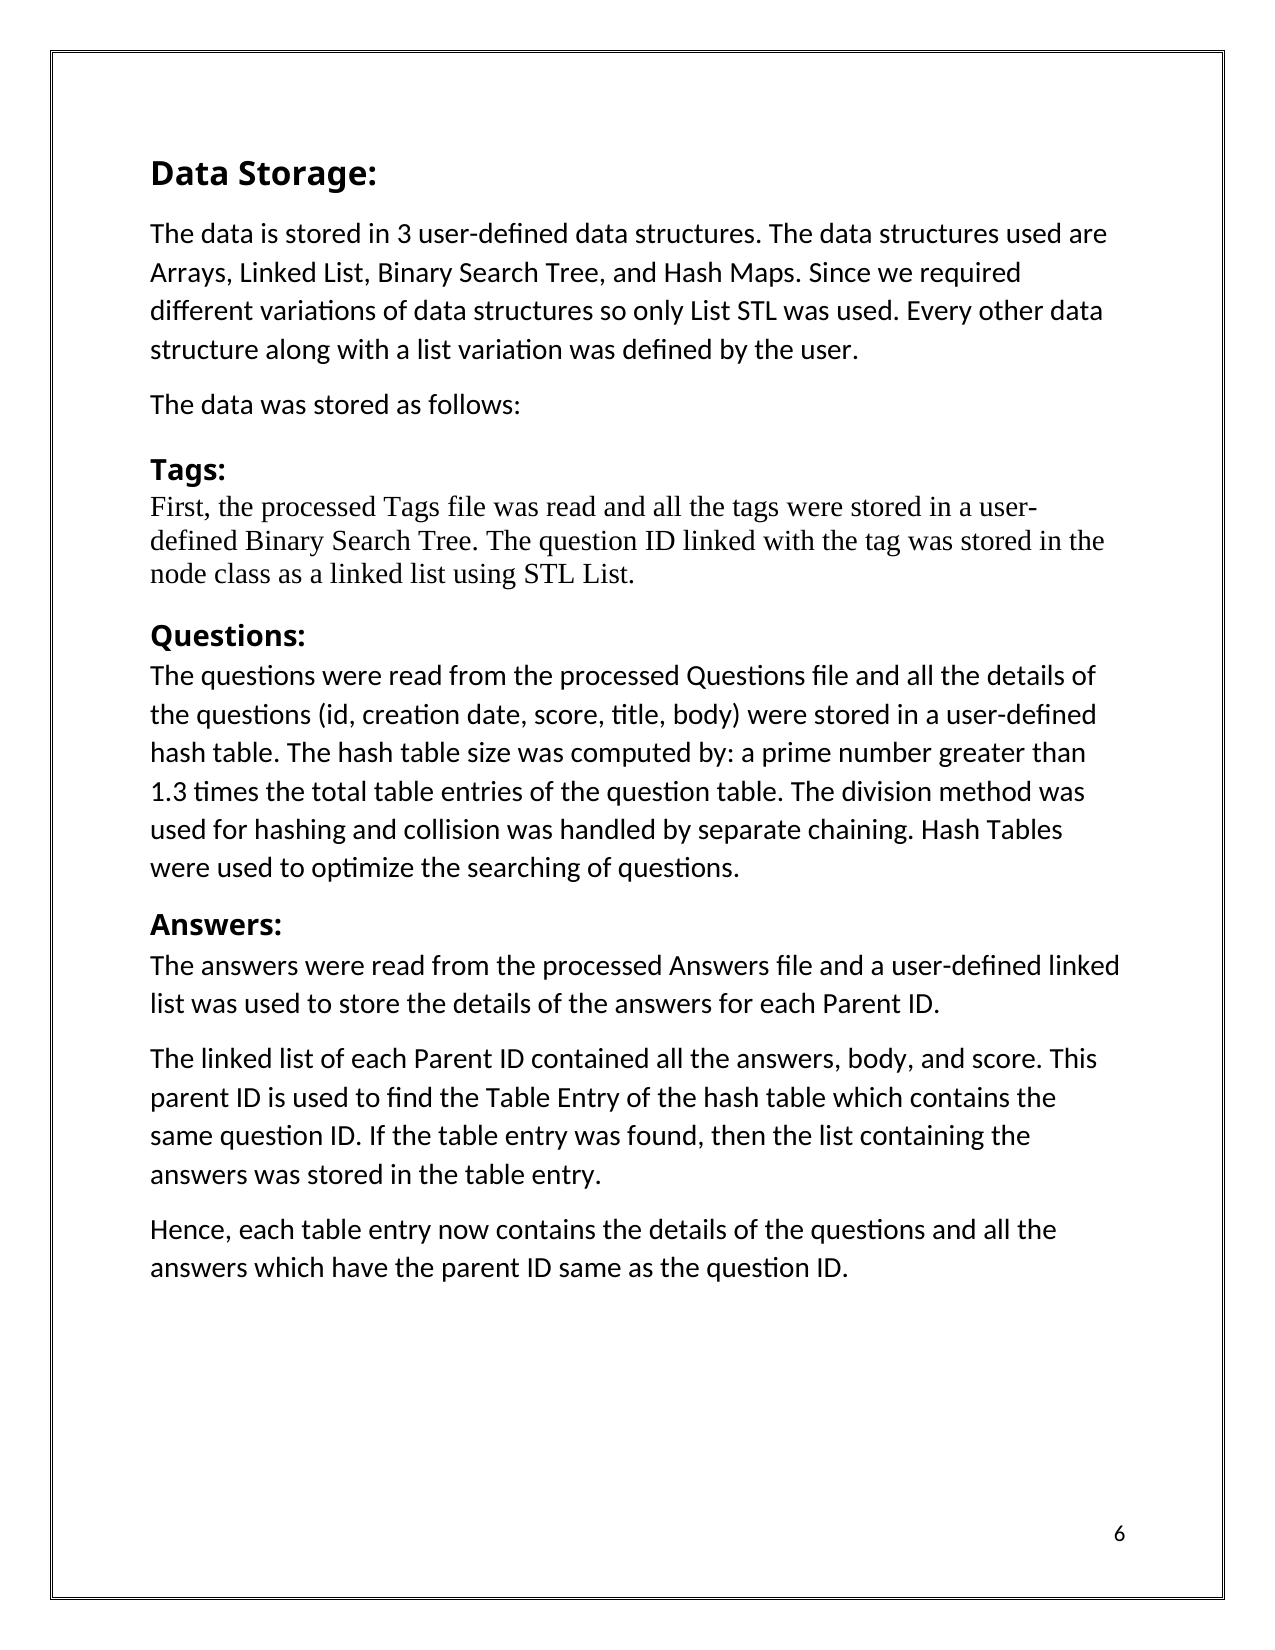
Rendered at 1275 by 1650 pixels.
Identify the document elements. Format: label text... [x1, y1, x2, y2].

text Tags: First, the processed Tags file was read and all the tags were stored in a user-defined Binary Search Tree. The question ID linked with the tag was stored in the node class as a linked list using STL List. [150, 449, 1125, 590]
text Data Storage: [150, 150, 1125, 195]
text Questions: The questions were read from the processed Questions file and all the details of the questions (id, creation date, score, title, body) were stored in a user-defined hash table. The hash table size was computed by: a prime number greater than 1.3 times the total table entries of the question table. The division method was used for hashing and collision was handled by separate chaining. Hash Tables were used to optimize the searching of questions. [150, 615, 1125, 885]
text Hence, each table entry now contains the details of the questions and all the answers which have the parent ID same as the question ID. [150, 1211, 1125, 1285]
text Answers: The answers were read from the processed Answers file and a user-defined linked list was used to store the details of the answers for each Parent ID. [150, 904, 1125, 1021]
text The data was stored as follows: [150, 386, 1125, 422]
text The data is stored in 3 user-defined data structures. The data structures used are Arrays, Linked List, Binary Search Tree, and Hash Maps. Since we required different variations of data structures so only List STL was used. Every other data structure along with a list variation was defined by the user. [150, 216, 1125, 367]
text The linked list of each Parent ID contained all the answers, body, and score. This parent ID is used to find the Table Entry of the hash table which contains the same question ID. If the table entry was found, then the list containing the answers was stored in the table entry. [150, 1041, 1125, 1192]
